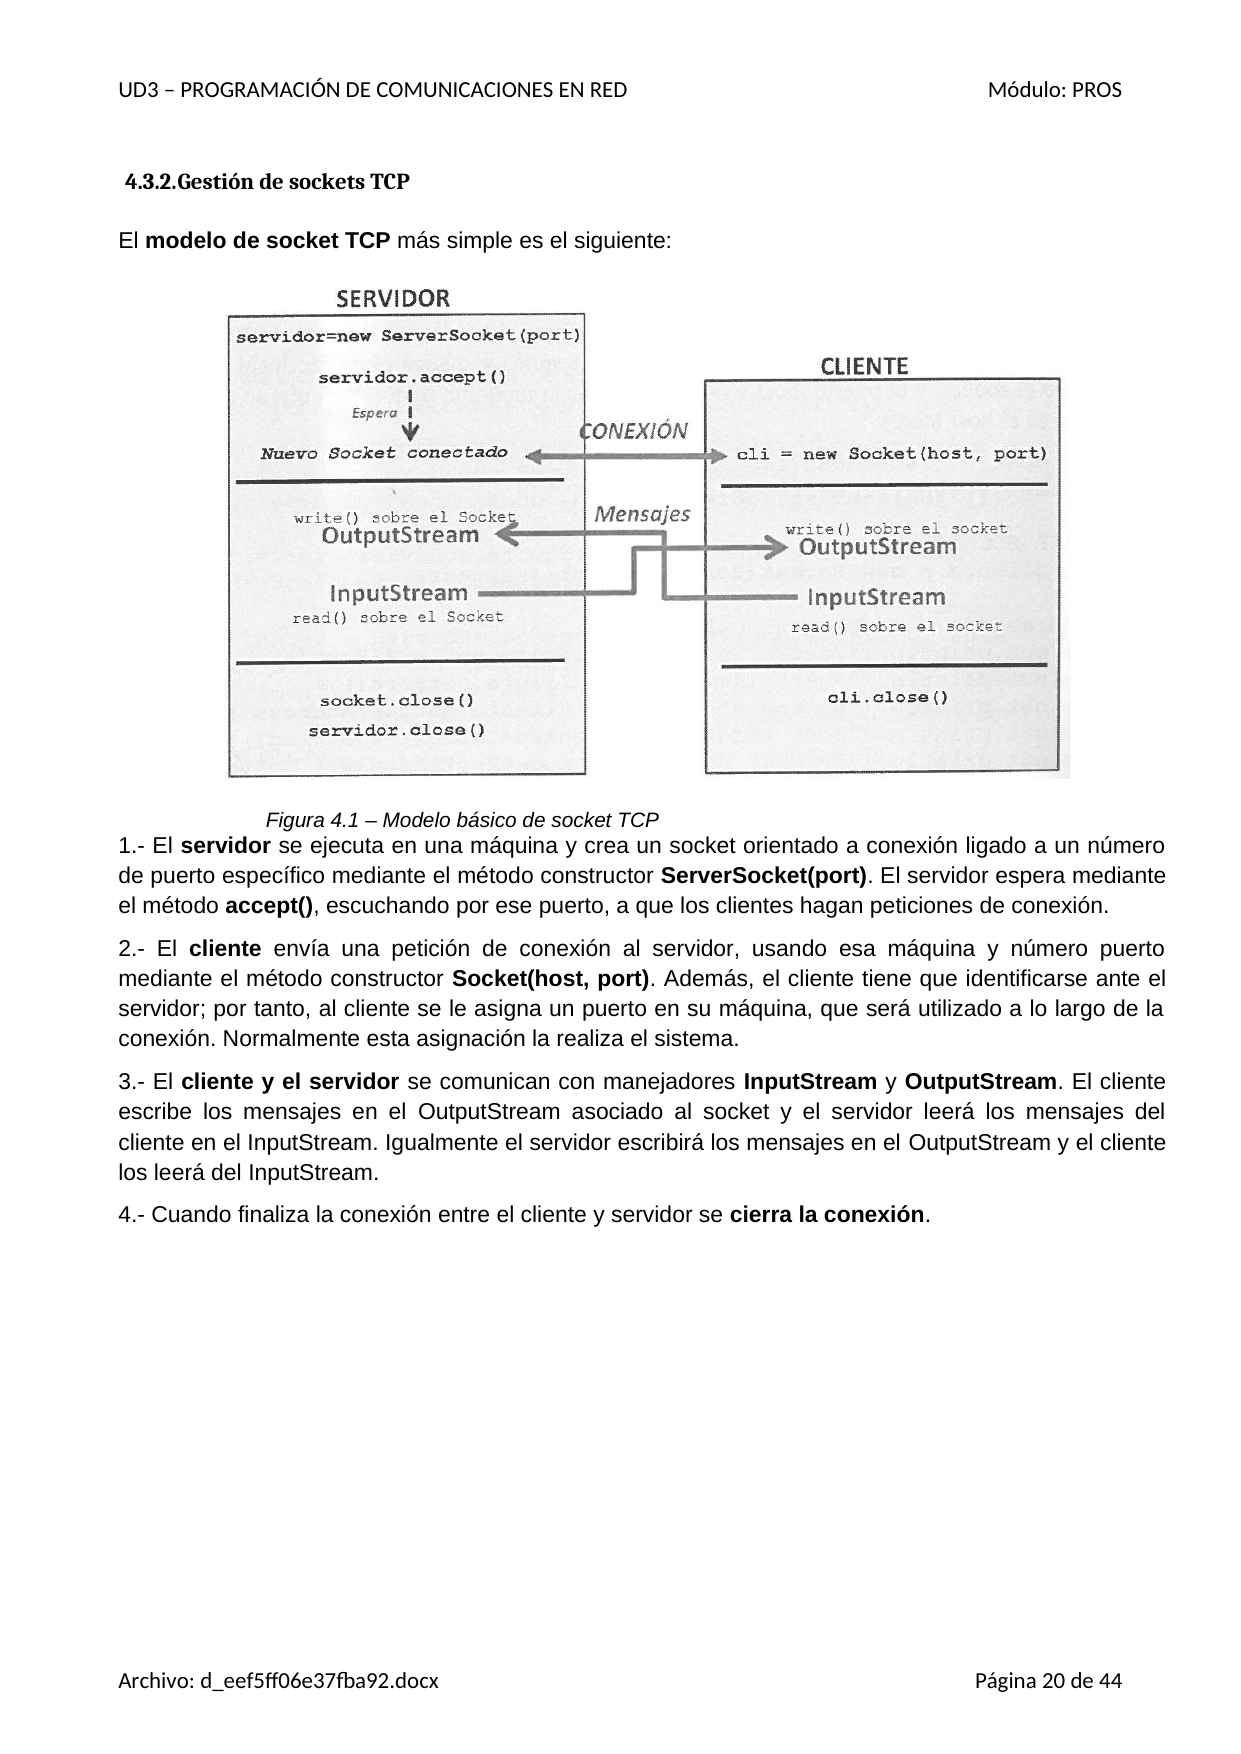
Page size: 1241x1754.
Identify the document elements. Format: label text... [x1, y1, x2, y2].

subtitle Gestión de sockets TCP [125, 168, 1166, 195]
text 1.- El servidor se ejecuta en una máquina y crea un socket orientado a conexión ligado a un número de puerto específico mediante el método constructor ServerSocket(port). El servidor espera mediante el método accept(), escuchando por ese puerto, a que los clientes hagan peticiones de conexión. [118, 832, 1166, 918]
text 2.- El cliente envía una petición de conexión al servidor, usando esa máquina y número puerto mediante el método constructor Socket(host, port). Además, el cliente tiene que identificarse ante el servidor; por tanto, al cliente se le asigna un puerto en su máquina, que será utilizado a lo largo de la conexión. Normalmente esta asignación la realiza el sistema. [118, 935, 1166, 1052]
text 3.- El cliente y el servidor se comunican con manejadores InputStream y OutputStream. El cliente escribe los mensajes en el OutputStream asociado al socket y el servidor leerá los mensajes del cliente en el InputStream. Igualmente el servidor escribirá los mensajes en el OutputStream y el cliente los leerá del InputStream. [118, 1068, 1166, 1185]
text 4.- Cuando finaliza la conexión entre el cliente y servidor se cierra la conexión. [118, 1201, 1166, 1228]
text El modelo de socket TCP más simple es el siguiente: [118, 227, 1166, 254]
text Figura 4.1 – Modelo básico de socket TCP [266, 808, 1166, 832]
